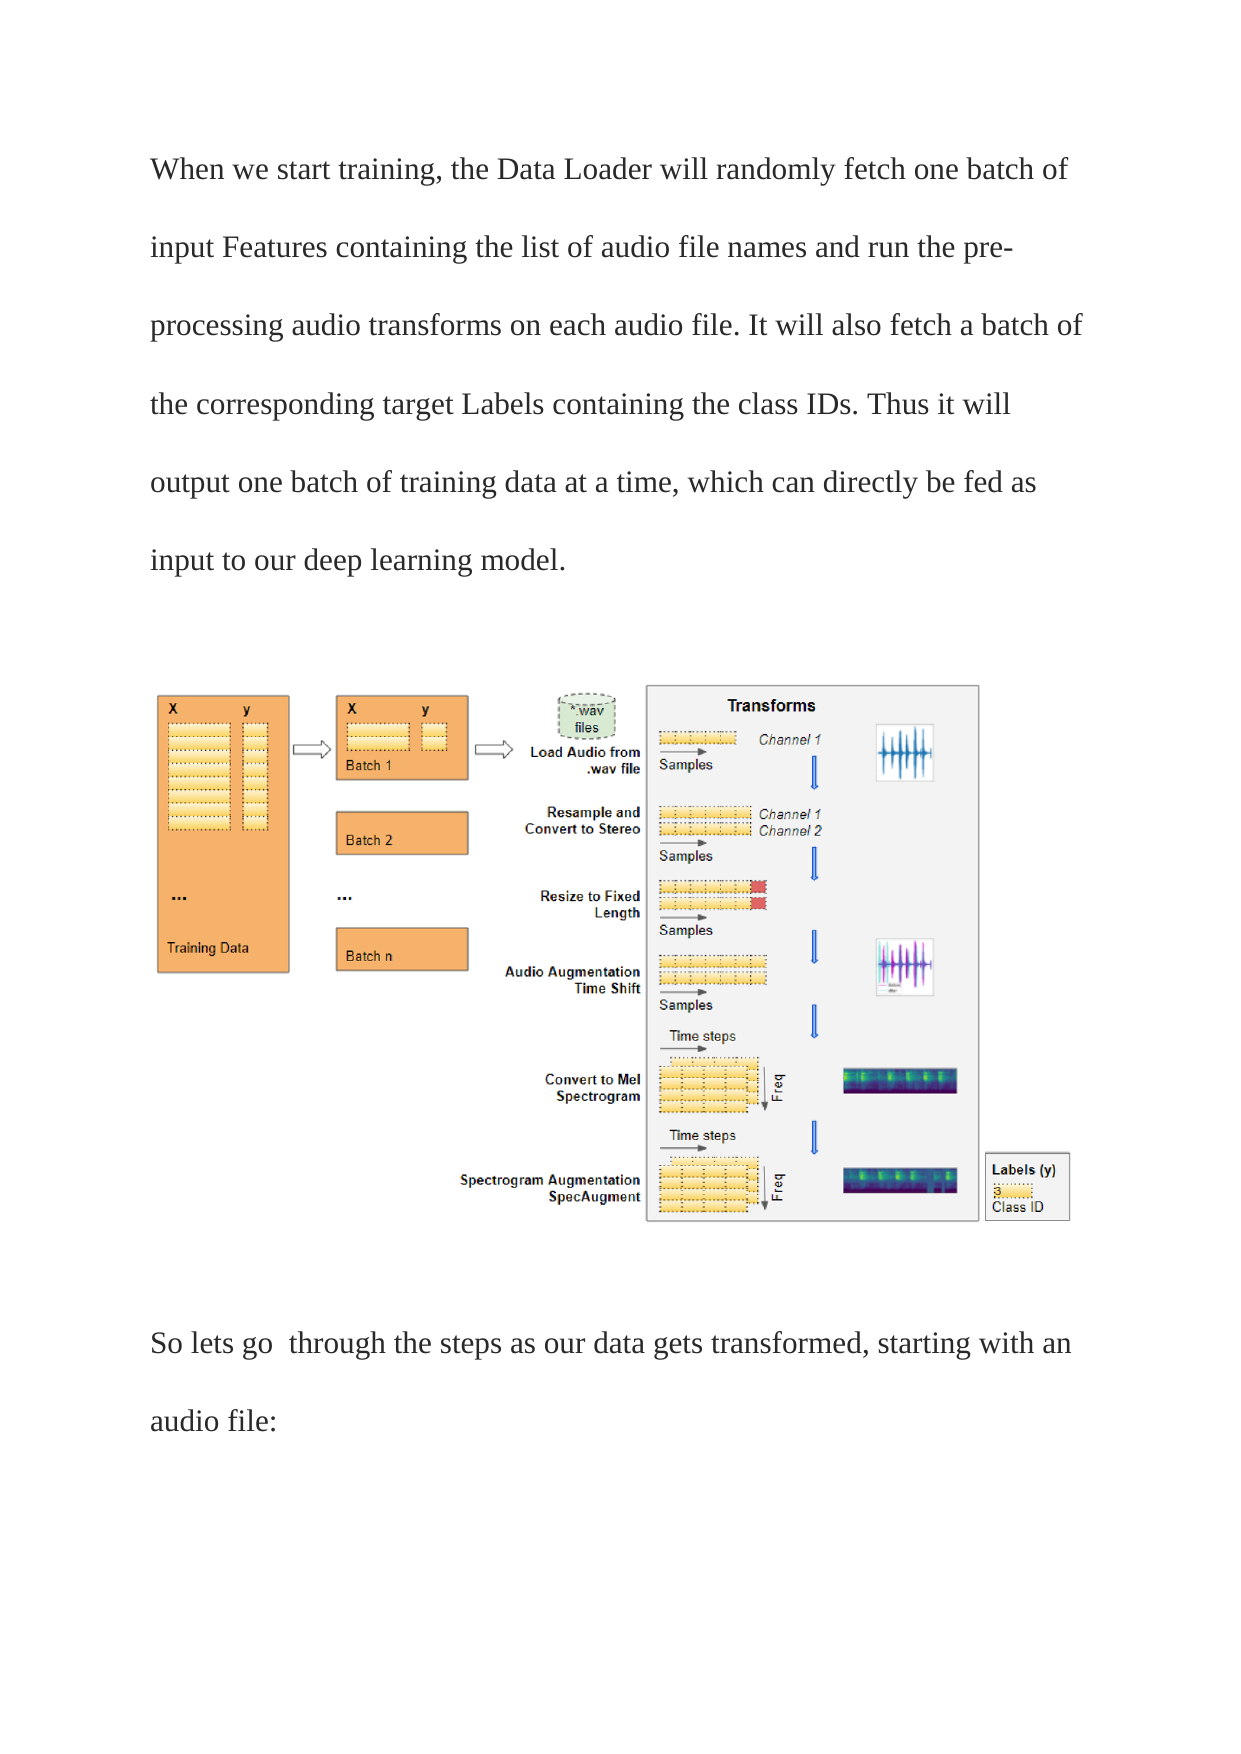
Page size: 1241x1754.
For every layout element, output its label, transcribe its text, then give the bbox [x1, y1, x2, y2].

picture [150, 682, 1091, 1231]
text So lets go through the steps as our data gets transformed, starting with an audio file: [150, 1324, 1090, 1438]
text When we start training, the Data Loader will randomly fetch one batch of input Features containing the list of audio file names and run the pre-processing audio transforms on each audio file. It will also fetch a batch of the corresponding target Labels containing the class IDs. Thus it will output one batch of training data at a time, which can directly be fed as input to our deep learning model. [150, 150, 1090, 578]
